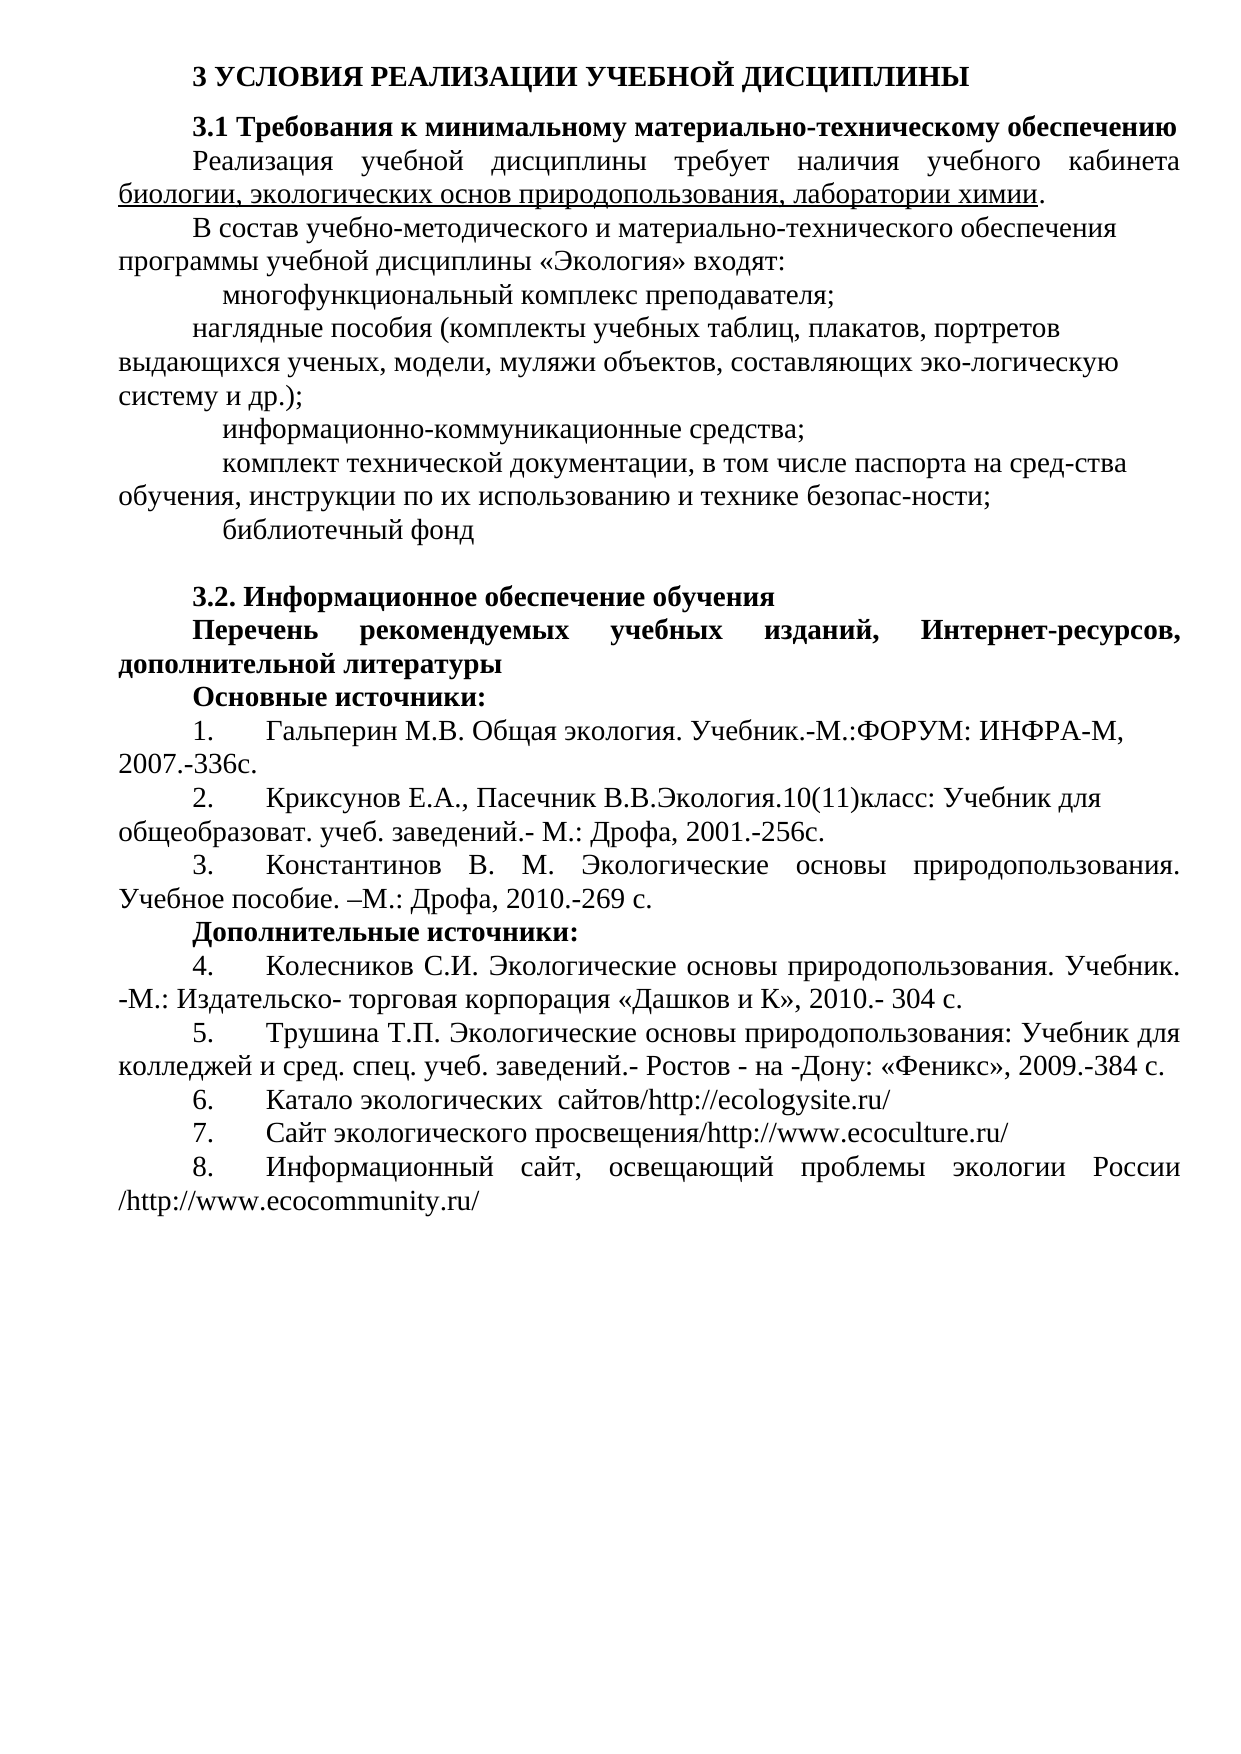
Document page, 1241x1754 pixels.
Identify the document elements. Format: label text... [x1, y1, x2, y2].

list Информационный сайт, освещающий проблемы экологии России /http://www.ecocommunity.ru/ [118, 1149, 1181, 1216]
text Основные источники: [118, 679, 1181, 713]
text 3.2. Информационное обеспечение обучения [118, 579, 1181, 612]
text В состав учебно-методического и материально-технического обеспечения программы учебной дисциплины «Экология» входят: [118, 210, 1181, 277]
list Гальперин М.В. Общая экология. Учебник.-М.:ФОРУМ: ИНФРА-М, 2007.-336с. [118, 713, 1181, 780]
text 3 УСЛОВИЯ РЕАЛИЗАЦИИ УЧЕБНОЙ ДИСЦИПЛИНЫ [118, 59, 1181, 93]
list Константинов В. М. Экологические основы природопользования. Учебное пособие. –М.: Дрофа, 2010.-269 с. [118, 847, 1181, 914]
text Реализация учебной дисциплины требует наличия учебного кабинета биологии, экологических основ природопользования, лаборатории химии. [118, 143, 1181, 210]
text  многофункциональный комплекс преподавателя; [118, 277, 1181, 311]
text наглядные пособия (комплекты учебных таблиц, плакатов, портретов выдающихся ученых, модели, муляжи объектов, составляющих эко-логическую систему и др.); [118, 311, 1181, 411]
list Сайт экологического просвещения/http://www.ecoculture.ru/ [118, 1116, 1181, 1149]
text  информационно-коммуникационные средства; [118, 411, 1181, 445]
list Катало экологических сайтов/http://ecologysite.ru/ [118, 1082, 1181, 1116]
text  библиотечный фонд [118, 512, 1181, 545]
list Колесников С.И. Экологические основы природопользования. Учебник. -М.: Издательско- торговая корпорация «Дашков и К», 2010.- 304 с. [118, 948, 1181, 1015]
list Трушина Т.П. Экологические основы природопользования: Учебник для колледжей и сред. спец. учеб. заведений.- Ростов - на -Дону: «Феникс», 2009.-384 с. [118, 1015, 1181, 1082]
text Перечень рекомендуемых учебных изданий, Интернет-ресурсов, дополнительной литературы [118, 612, 1181, 679]
text 3.1 Требования к минимальному материально-техническому обеспечению [118, 109, 1181, 143]
text Дополнительные источники: [118, 914, 1181, 948]
text  комплект технической документации, в том числе паспорта на сред-ства обучения, инструкции по их использованию и технике безопас-ности; [118, 445, 1181, 512]
list Криксунов Е.А., Пасечник В.В.Экология.10(11)класс: Учебник для общеобразоват. учеб. заведений.- М.: Дрофа, 2001.-256с. [118, 780, 1181, 847]
